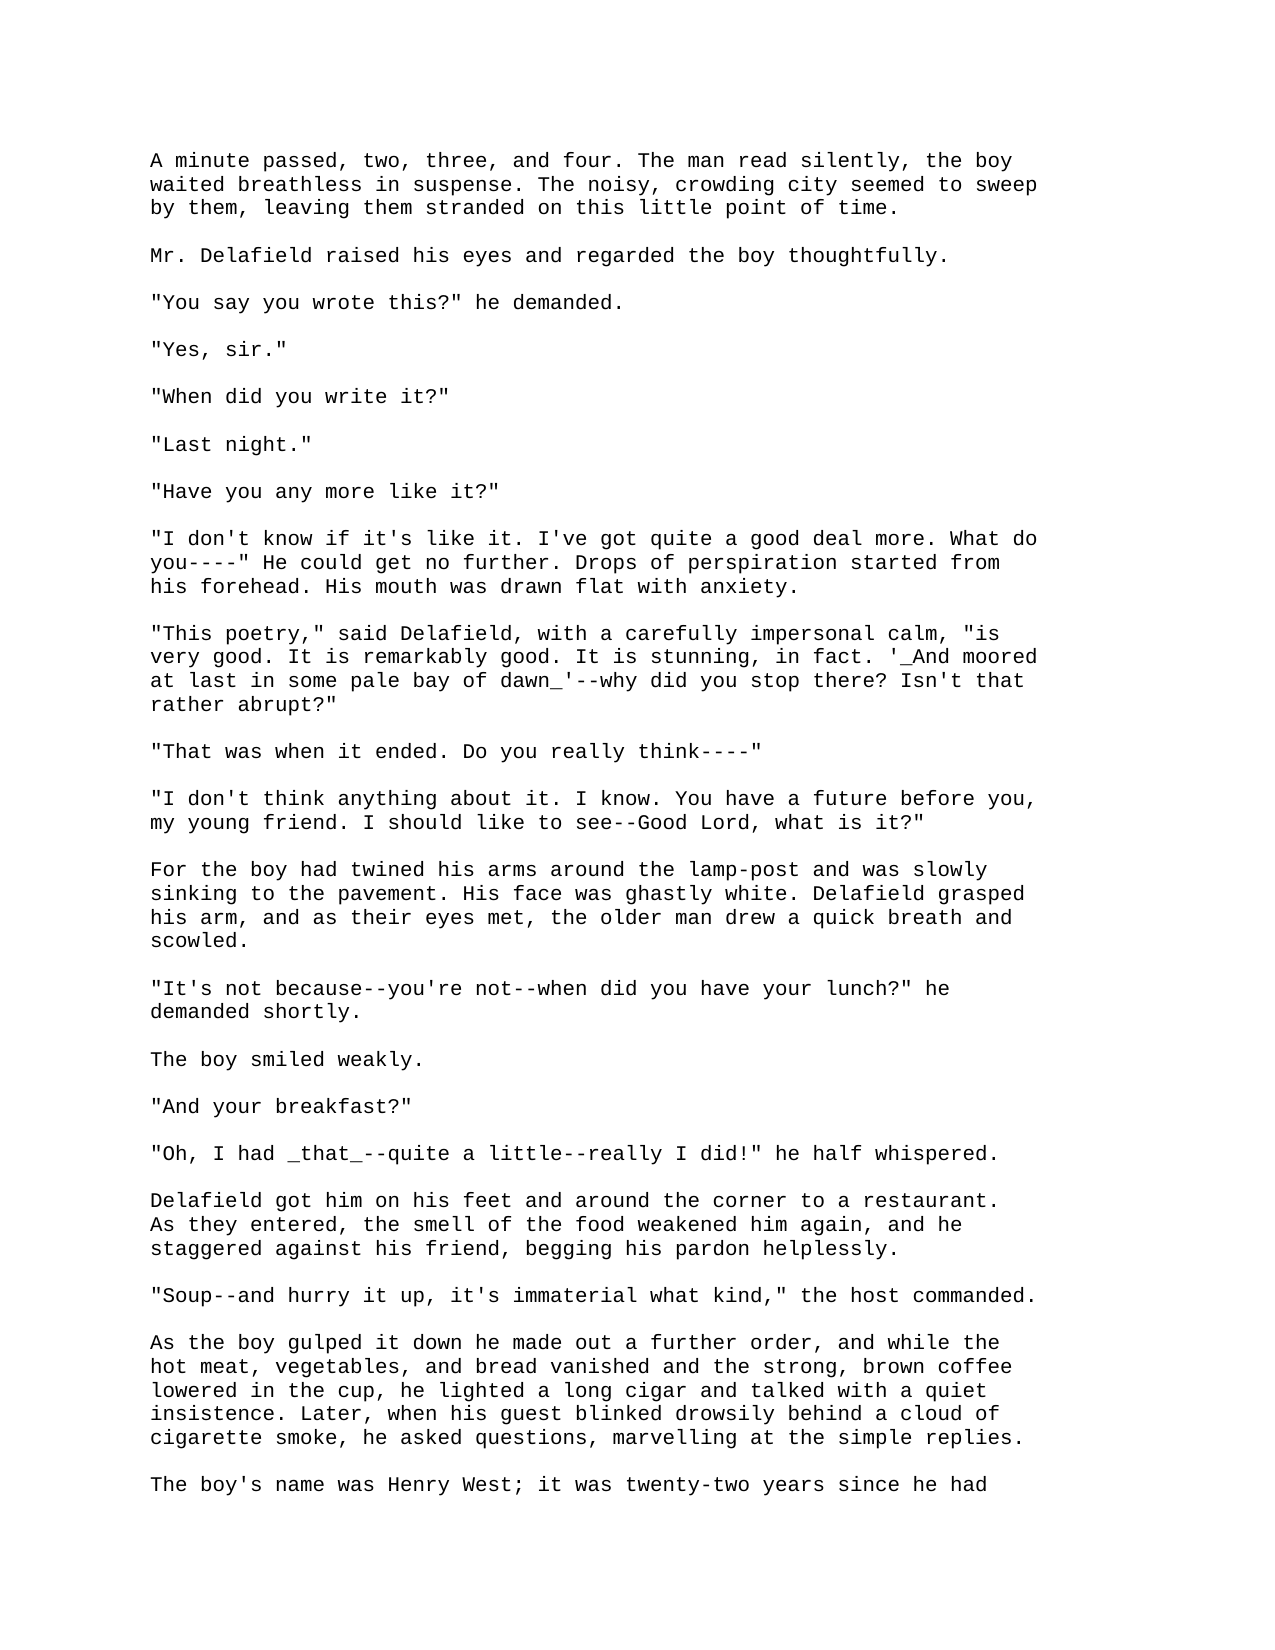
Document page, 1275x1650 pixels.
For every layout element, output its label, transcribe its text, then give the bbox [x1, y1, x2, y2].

text my young friend. I should like to see--Good Lord, what is it?" [150, 812, 1125, 836]
text scowled. [150, 930, 1125, 954]
text For the boy had twined his arms around the lamp-post and was slowly [150, 859, 1125, 883]
text "You say you wrote this?" he demanded. [150, 292, 1125, 316]
text "Have you any more like it?" [150, 481, 1125, 505]
text "Soup--and hurry it up, it's immaterial what kind," the host commanded. [150, 1285, 1125, 1309]
text As they entered, the smell of the food weakened him again, and he [150, 1214, 1125, 1238]
text very good. It is remarkably good. It is stunning, in fact. '_And moored [150, 647, 1125, 670]
text Delafield got him on his feet and around the corner to a restaurant. [150, 1190, 1125, 1214]
text The boy smiled weakly. [150, 1048, 1125, 1072]
text hot meat, vegetables, and bread vanished and the strong, brown coffee [150, 1356, 1125, 1379]
text cigarette smoke, he asked questions, marvelling at the simple replies. [150, 1427, 1125, 1451]
text "I don't think anything about it. I know. You have a future before you, [150, 788, 1125, 812]
text "Yes, sir." [150, 339, 1125, 363]
text "Last night." [150, 434, 1125, 457]
text The boy's name was Henry West; it was twenty-two years since he had [150, 1474, 1125, 1498]
text you----" He could get no further. Drops of perspiration started from [150, 552, 1125, 576]
text A minute passed, two, three, and four. The man read silently, the boy [150, 150, 1125, 174]
text his arm, and as their eyes met, the older man drew a quick breath and [150, 907, 1125, 930]
text at last in some pale bay of dawn_'--why did you stop there? Isn't that [150, 670, 1125, 694]
text insistence. Later, when his guest blinked drowsily behind a cloud of [150, 1403, 1125, 1427]
text staggered against his friend, begging his pardon helplessly. [150, 1238, 1125, 1261]
text "It's not because--you're not--when did you have your lunch?" he [150, 978, 1125, 1001]
text sinking to the pavement. His face was ghastly white. Delafield grasped [150, 883, 1125, 907]
text "And your breakfast?" [150, 1096, 1125, 1119]
text As the boy gulped it down he made out a further order, and while the [150, 1332, 1125, 1356]
text "That was when it ended. Do you really think----" [150, 741, 1125, 765]
text Mr. Delafield raised his eyes and regarded the boy thoughtfully. [150, 244, 1125, 268]
text by them, leaving them stranded on this little point of time. [150, 197, 1125, 221]
text "When did you write it?" [150, 386, 1125, 410]
text his forehead. His mouth was drawn flat with anxiety. [150, 576, 1125, 599]
text rather abrupt?" [150, 694, 1125, 717]
text "I don't know if it's like it. I've got quite a good deal more. What do [150, 528, 1125, 552]
text "Oh, I had _that_--quite a little--really I did!" he half whispered. [150, 1143, 1125, 1167]
text demanded shortly. [150, 1001, 1125, 1025]
text lowered in the cup, he lighted a long cigar and talked with a quiet [150, 1379, 1125, 1403]
text "This poetry," said Delafield, with a carefully impersonal calm, "is [150, 623, 1125, 647]
text waited breathless in suspense. The noisy, crowding city seemed to sweep [150, 174, 1125, 197]
